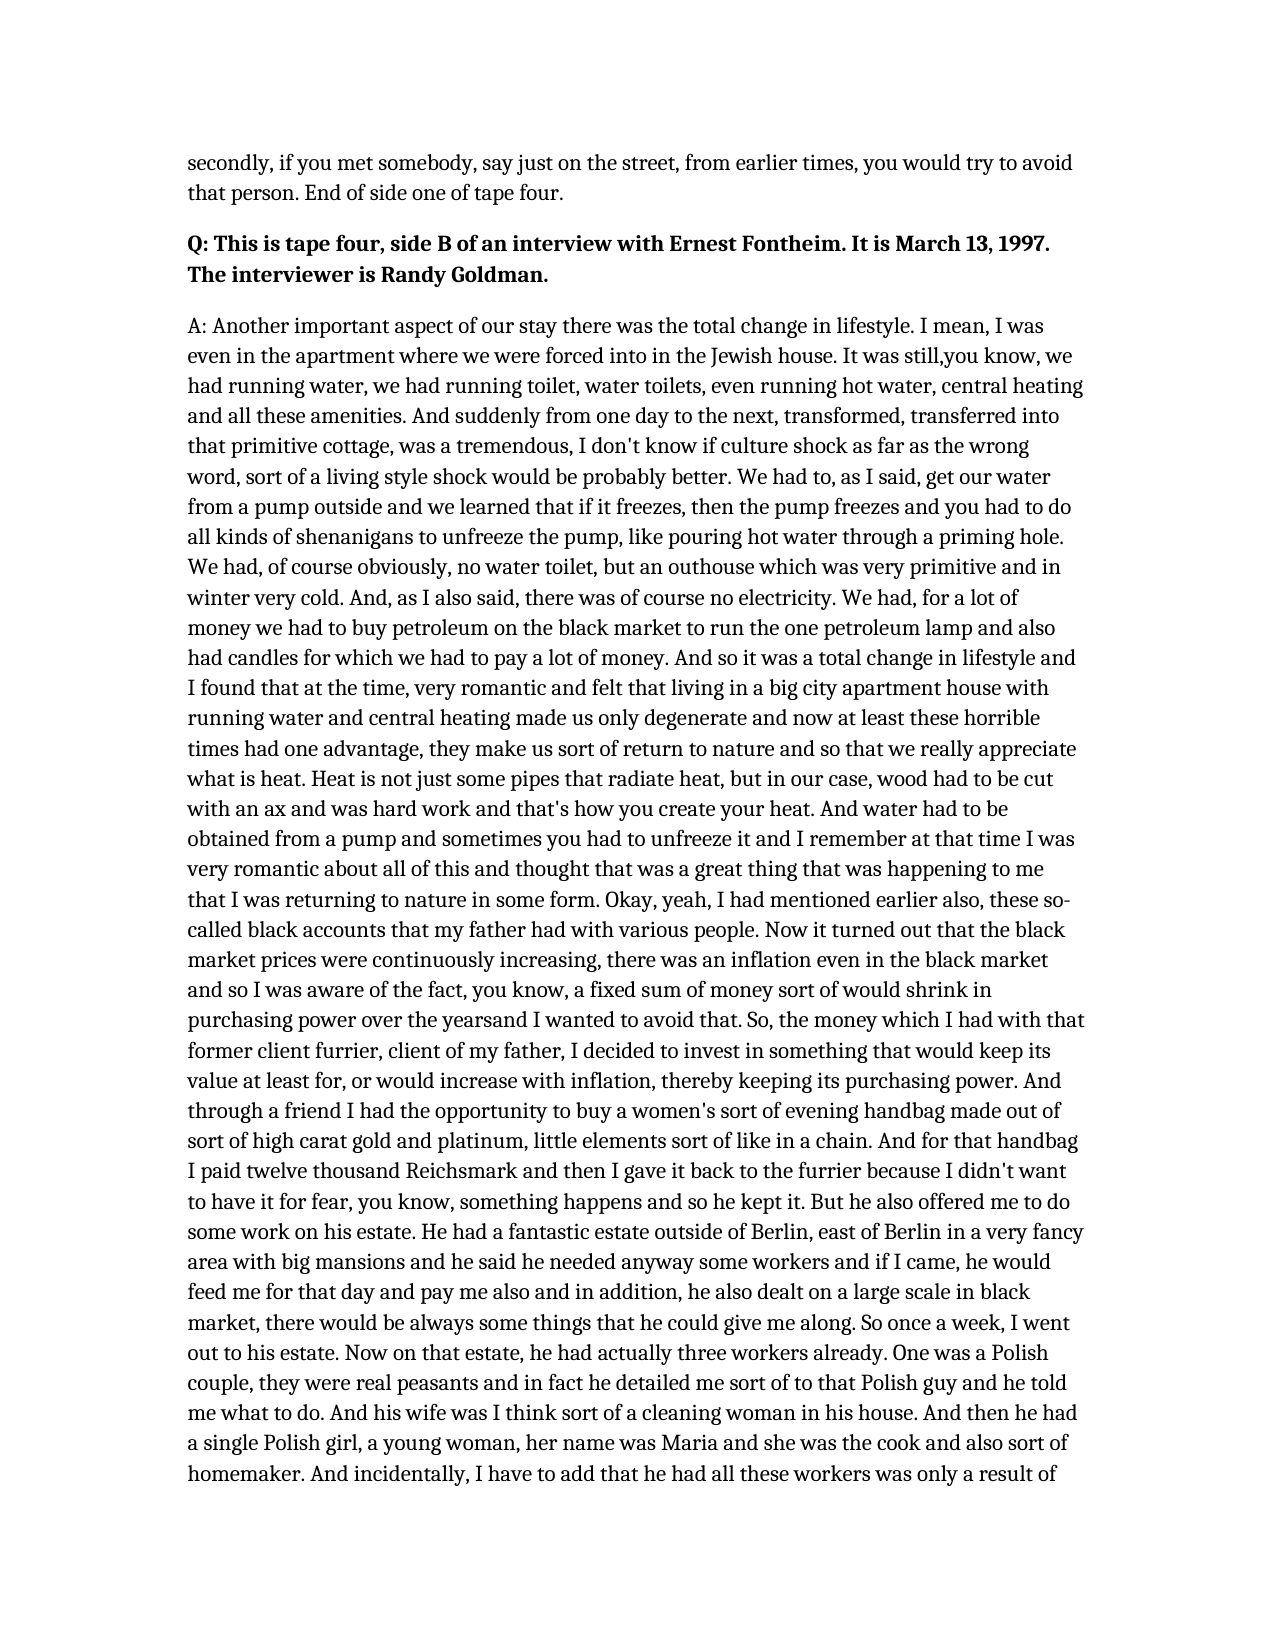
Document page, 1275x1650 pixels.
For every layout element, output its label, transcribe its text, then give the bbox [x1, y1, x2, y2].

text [187, 312, 1087, 1487]
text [187, 150, 1087, 207]
text Q: This is tape four, side B of an interview with Ernest Fontheim. It is March 13, 1997. The interviewer is Randy Goldman. [187, 231, 1087, 288]
